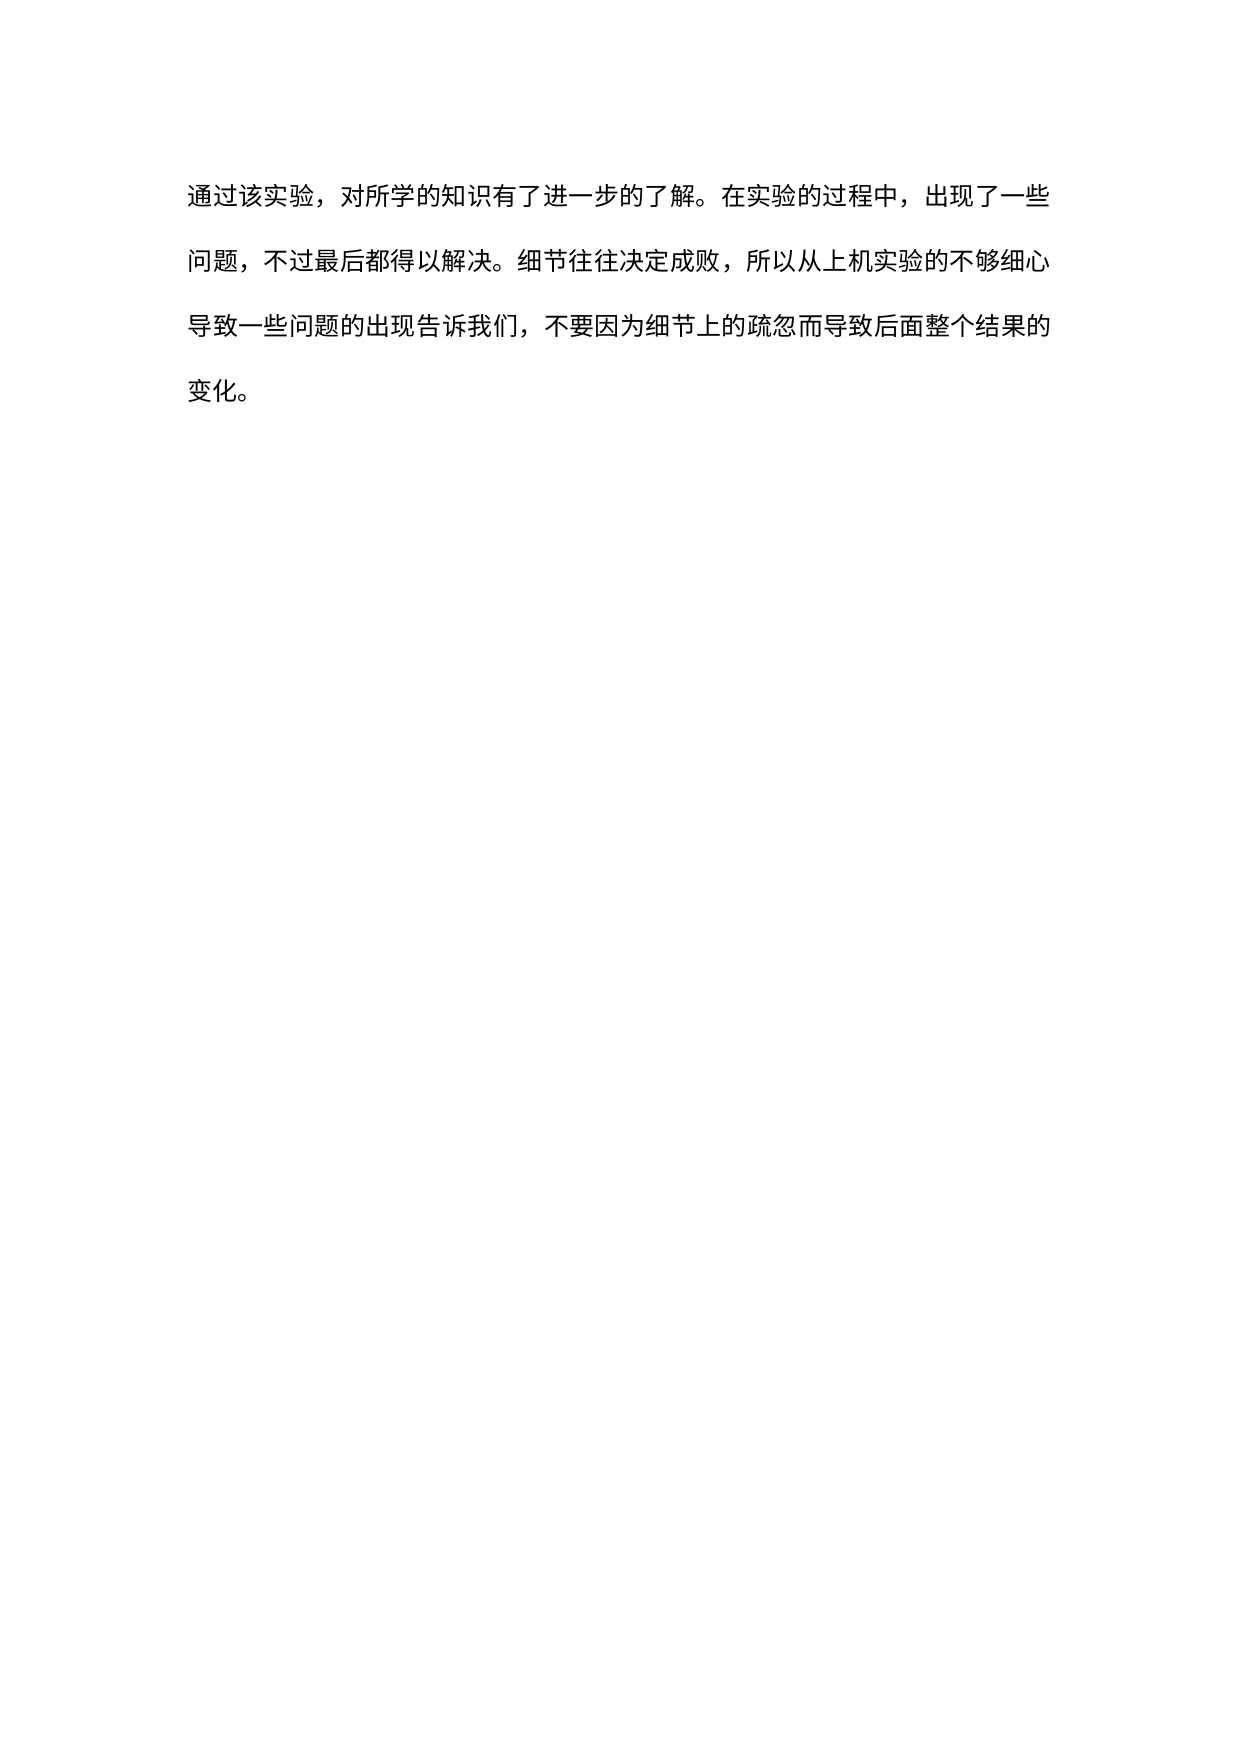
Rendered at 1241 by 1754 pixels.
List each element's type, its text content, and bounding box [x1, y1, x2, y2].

text 通过该实验，对所学的知识有了进一步的了解。在实验的过程中，出现了一些问题，不过最后都得以解决。细节往往决定成败，所以从上机实验的不够细心导致一些问题的出现告诉我们，不要因为细节上的疏忽而导致后面整个结果的变化。 [187, 162, 1053, 422]
